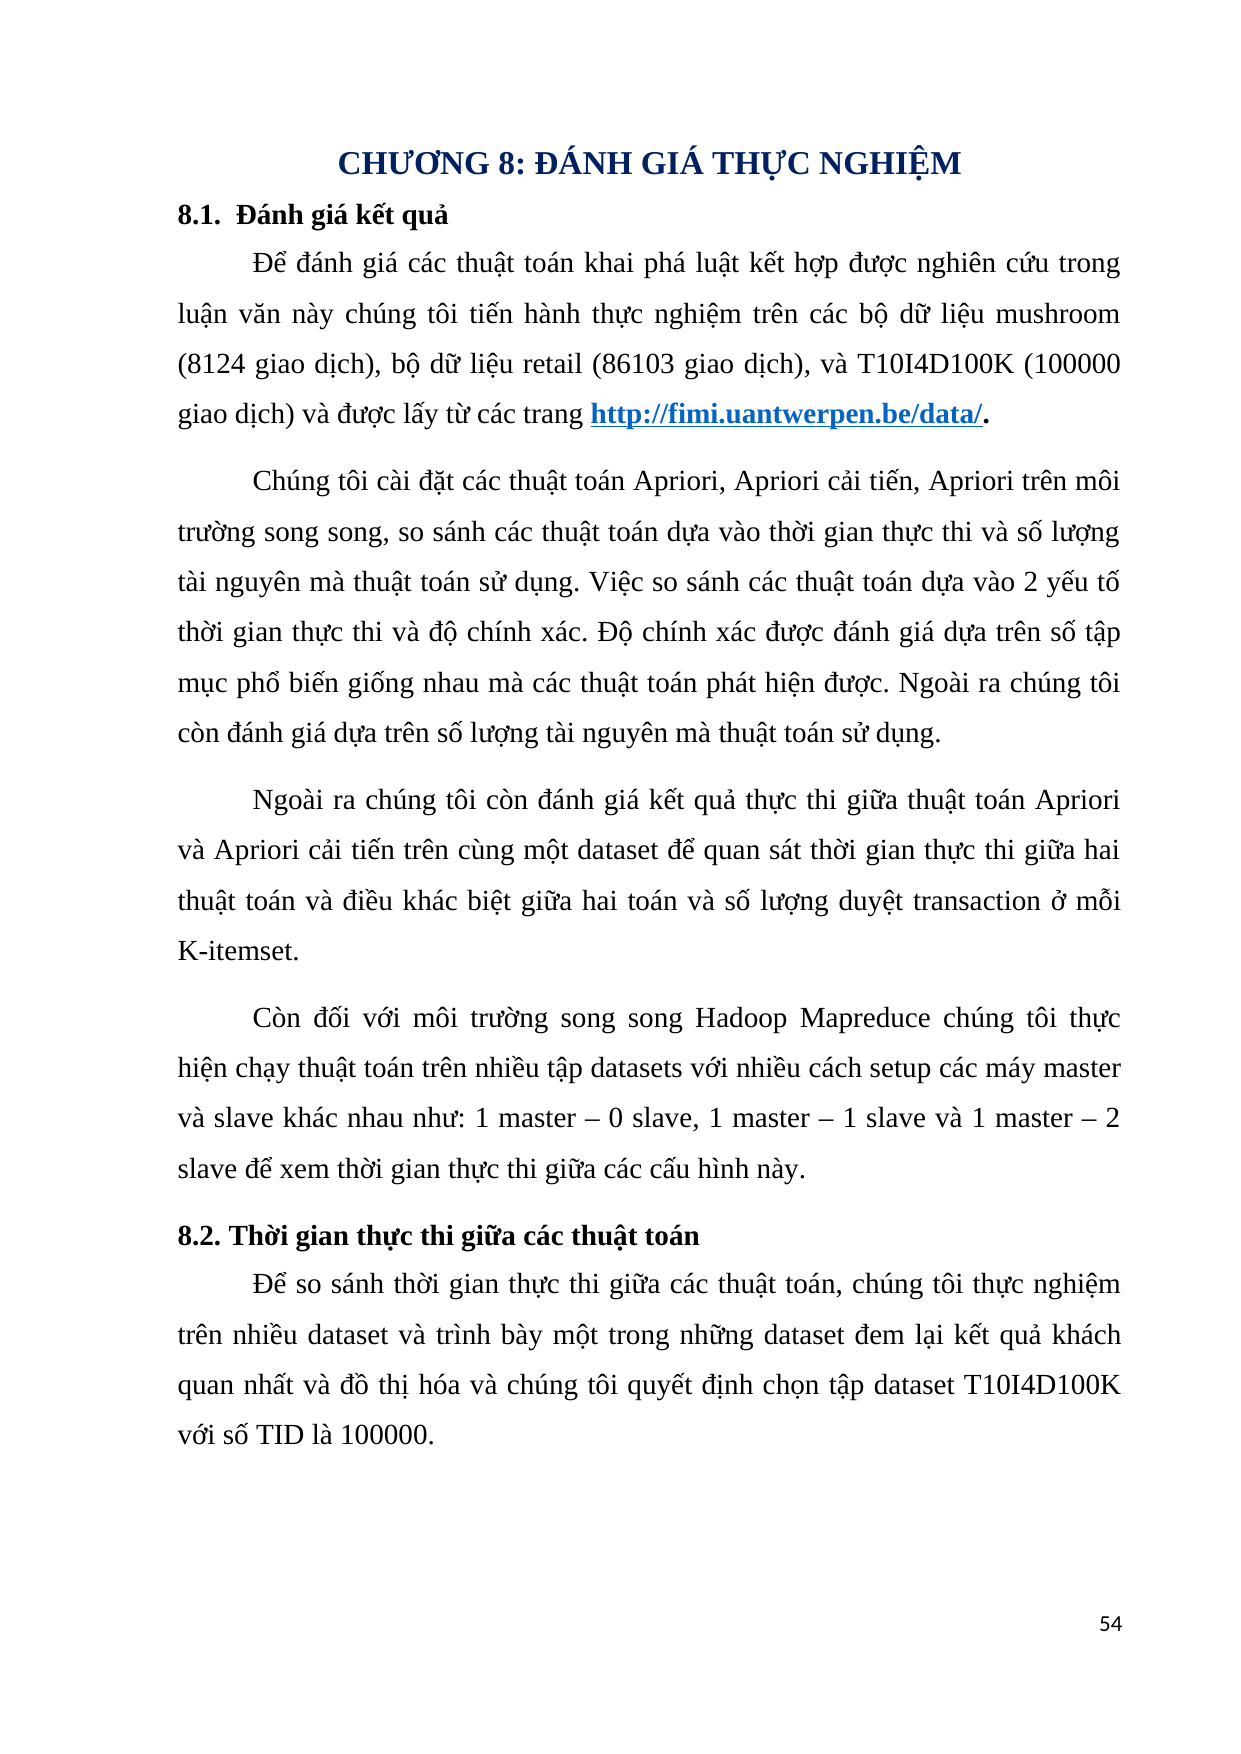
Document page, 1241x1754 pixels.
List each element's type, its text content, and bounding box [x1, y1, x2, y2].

subtitle CHƯƠNG 8: ĐÁNH GIÁ THỰC NGHIỆM [177, 143, 1122, 181]
subtitle 8.1. Đánh giá kết quả [177, 197, 1122, 231]
subtitle 8.2. Thời gian thực thi giữa các thuật toán [177, 1218, 1122, 1251]
text Ngoài ra chúng tôi còn đánh giá kết quả thực thi giữa thuật toán Apriori và Apriori cải tiến trên cùng một dataset để quan sát thời gian thực thi giữa hai thuật toán và điều khác biệt giữa hai toán và số lượng duyệt transaction ở mỗi K-itemset. [177, 782, 1122, 967]
text Còn đối với môi trường song song Hadoop Mapreduce chúng tôi thực hiện chạy thuật toán trên nhiều tập datasets với nhiều cách setup các máy master và slave khác nhau như: 1 master – 0 slave, 1 master – 1 slave và 1 master – 2 slave để xem thời gian thực thi giữa các cấu hình này. [177, 1000, 1122, 1184]
text Chúng tôi cài đặt các thuật toán Apriori, Apriori cải tiến, Apriori trên môi trường song song, so sánh các thuật toán dựa vào thời gian thực thi và số lượng tài nguyên mà thuật toán sử dụng. Việc so sánh các thuật toán dựa vào 2 yếu tố thời gian thực thi và độ chính xác. Độ chính xác được đánh giá dựa trên số tập mục phổ biến giống nhau mà các thuật toán phát hiện được. Ngoài ra chúng tôi còn đánh giá dựa trên số lượng tài nguyên mà thuật toán sử dụng. [177, 463, 1122, 749]
text Để so sánh thời gian thực thi giữa các thuật toán, chúng tôi thực nghiệm trên nhiều dataset và trình bày một trong những dataset đem lại kết quả khách quan nhất và đồ thị hóa và chúng tôi quyết định chọn tập dataset T10I4D100K với số TID là 100000. [177, 1267, 1122, 1451]
text Để đánh giá các thuật toán khai phá luật kết hợp được nghiên cứu trong luận văn này chúng tôi tiến hành thực nghiệm trên các bộ dữ liệu mushroom (8124 giao dịch), bộ dữ liệu retail (86103 giao dịch), và T10I4D100K (100000 giao dịch) và được lấy từ các trang http://fimi.uantwerpen.be/data/. [177, 246, 1122, 430]
